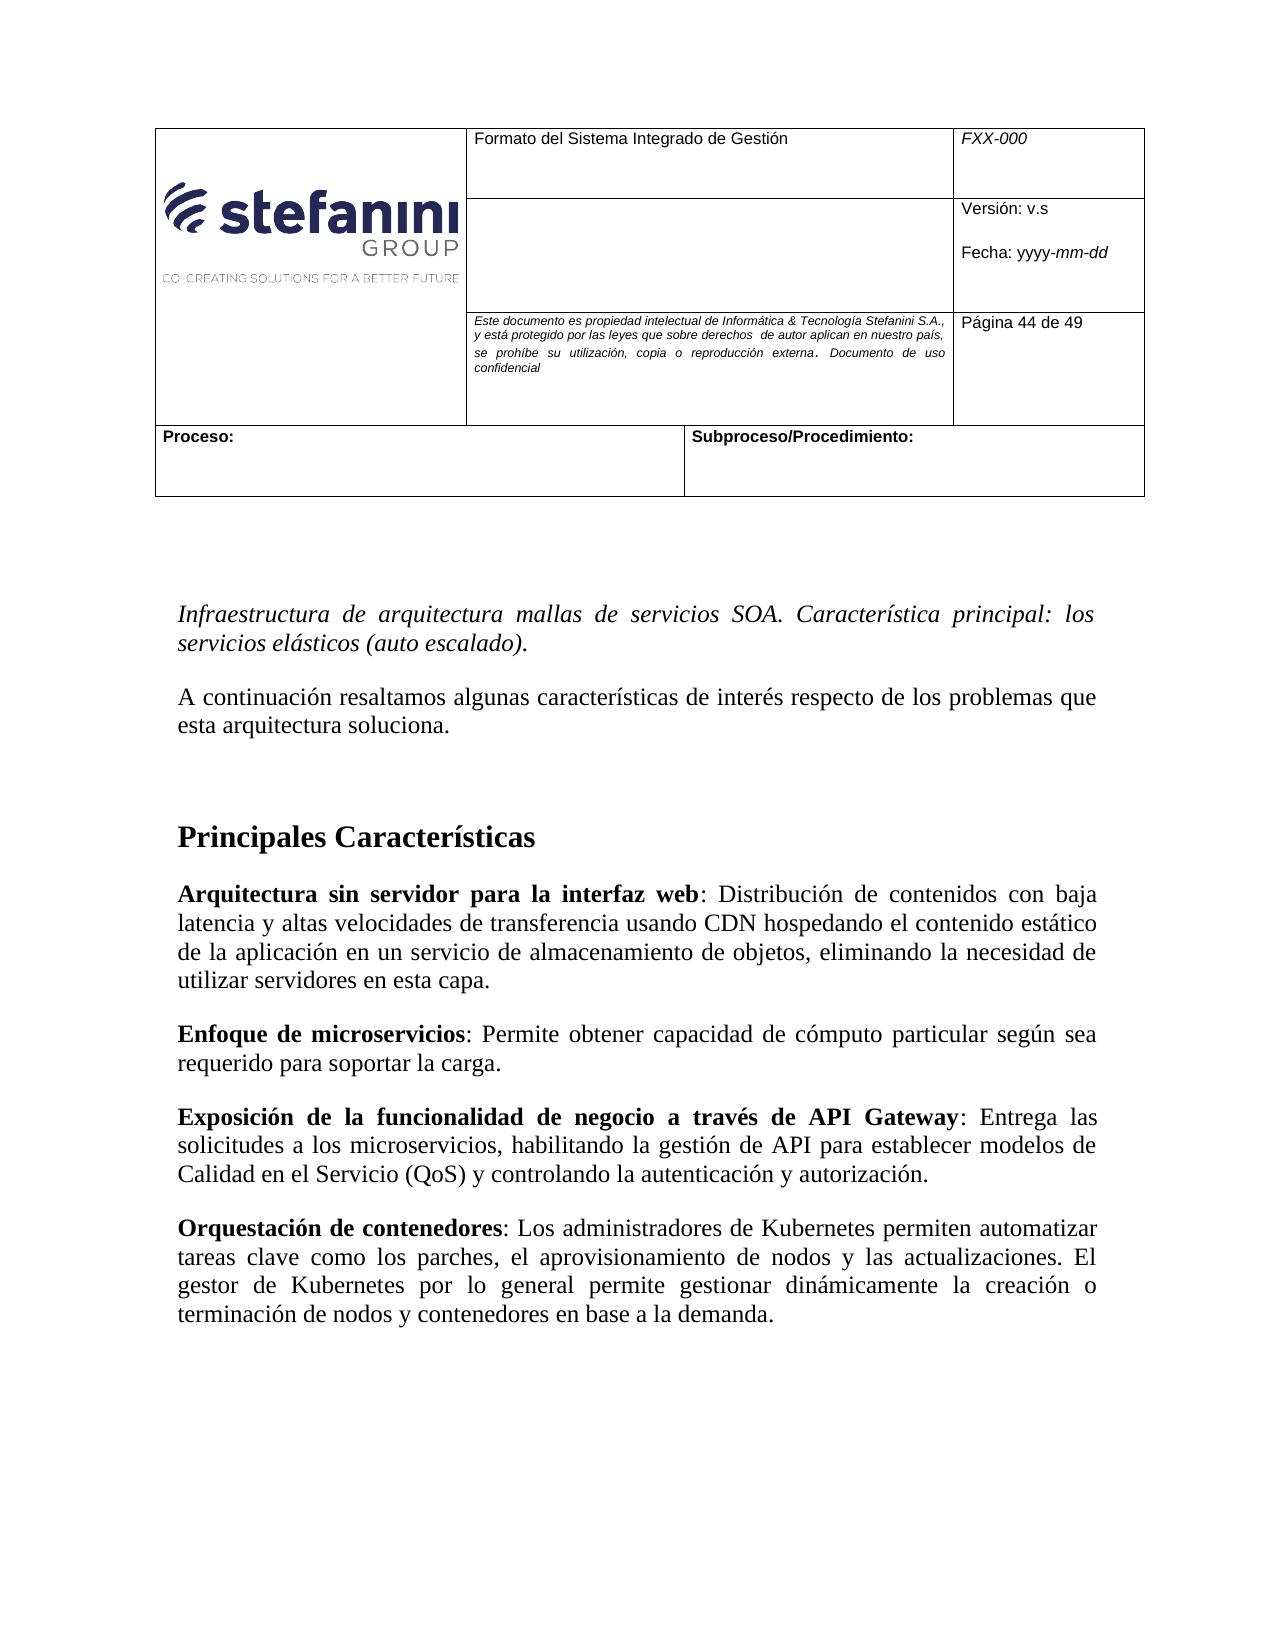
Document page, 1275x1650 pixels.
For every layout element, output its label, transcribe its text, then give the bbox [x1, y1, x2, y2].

text Enfoque de microservicios: Permite obtener capacidad de cómputo particular según sea requerido para soportar la carga. [177, 1019, 1098, 1077]
subtitle Principales Características [177, 818, 1098, 854]
picture [162, 182, 460, 286]
text A continuación resaltamos algunas características de interés respecto de los problemas que esta arquitectura soluciona. [177, 682, 1098, 739]
text Arquitectura sin servidor para la interfaz web: Distribución de contenidos con baja latencia y altas velocidades de transferencia usando CDN hospedando el contenido estático de la aplicación en un servicio de almacenamiento de objetos, eliminando la necesidad de utilizar servidores en esta capa. [177, 879, 1098, 994]
text Exposición de la funcionalidad de negocio a través de API Gateway: Entrega las solicitudes a los microservicios, habilitando la gestión de API para establecer modelos de Calidad en el Servicio (QoS) y controlando la autenticación y autorización. [177, 1102, 1098, 1188]
text Infraestructura de arquitectura mallas de servicios SOA. Característica principal: los servicios elásticos (auto escalado). [177, 599, 1098, 657]
text Orquestación de contenedores: Los administradores de Kubernetes permiten automatizar tareas clave como los parches, el aprovisionamiento de nodos y las actualizaciones. El gestor de Kubernetes por lo general permite gestionar dinámicamente la creación o terminación de nodos y contenedores en base a la demanda. [177, 1213, 1098, 1328]
